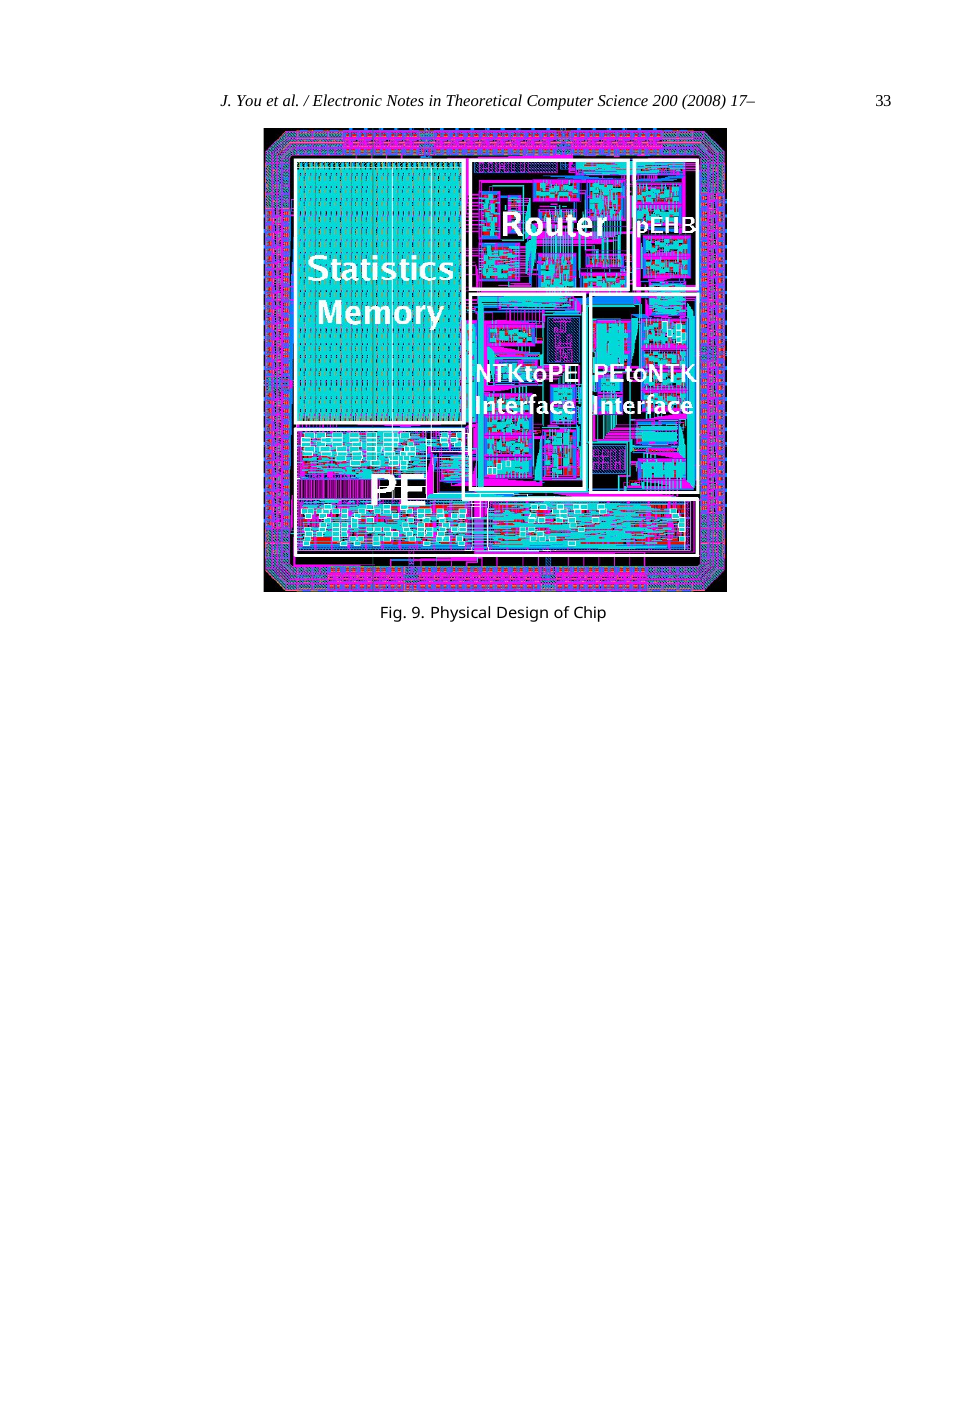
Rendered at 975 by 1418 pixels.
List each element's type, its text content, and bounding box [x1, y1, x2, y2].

picture [263, 128, 727, 137]
text Fig. 9. Physical Design of Chip [82, 137, 904, 623]
